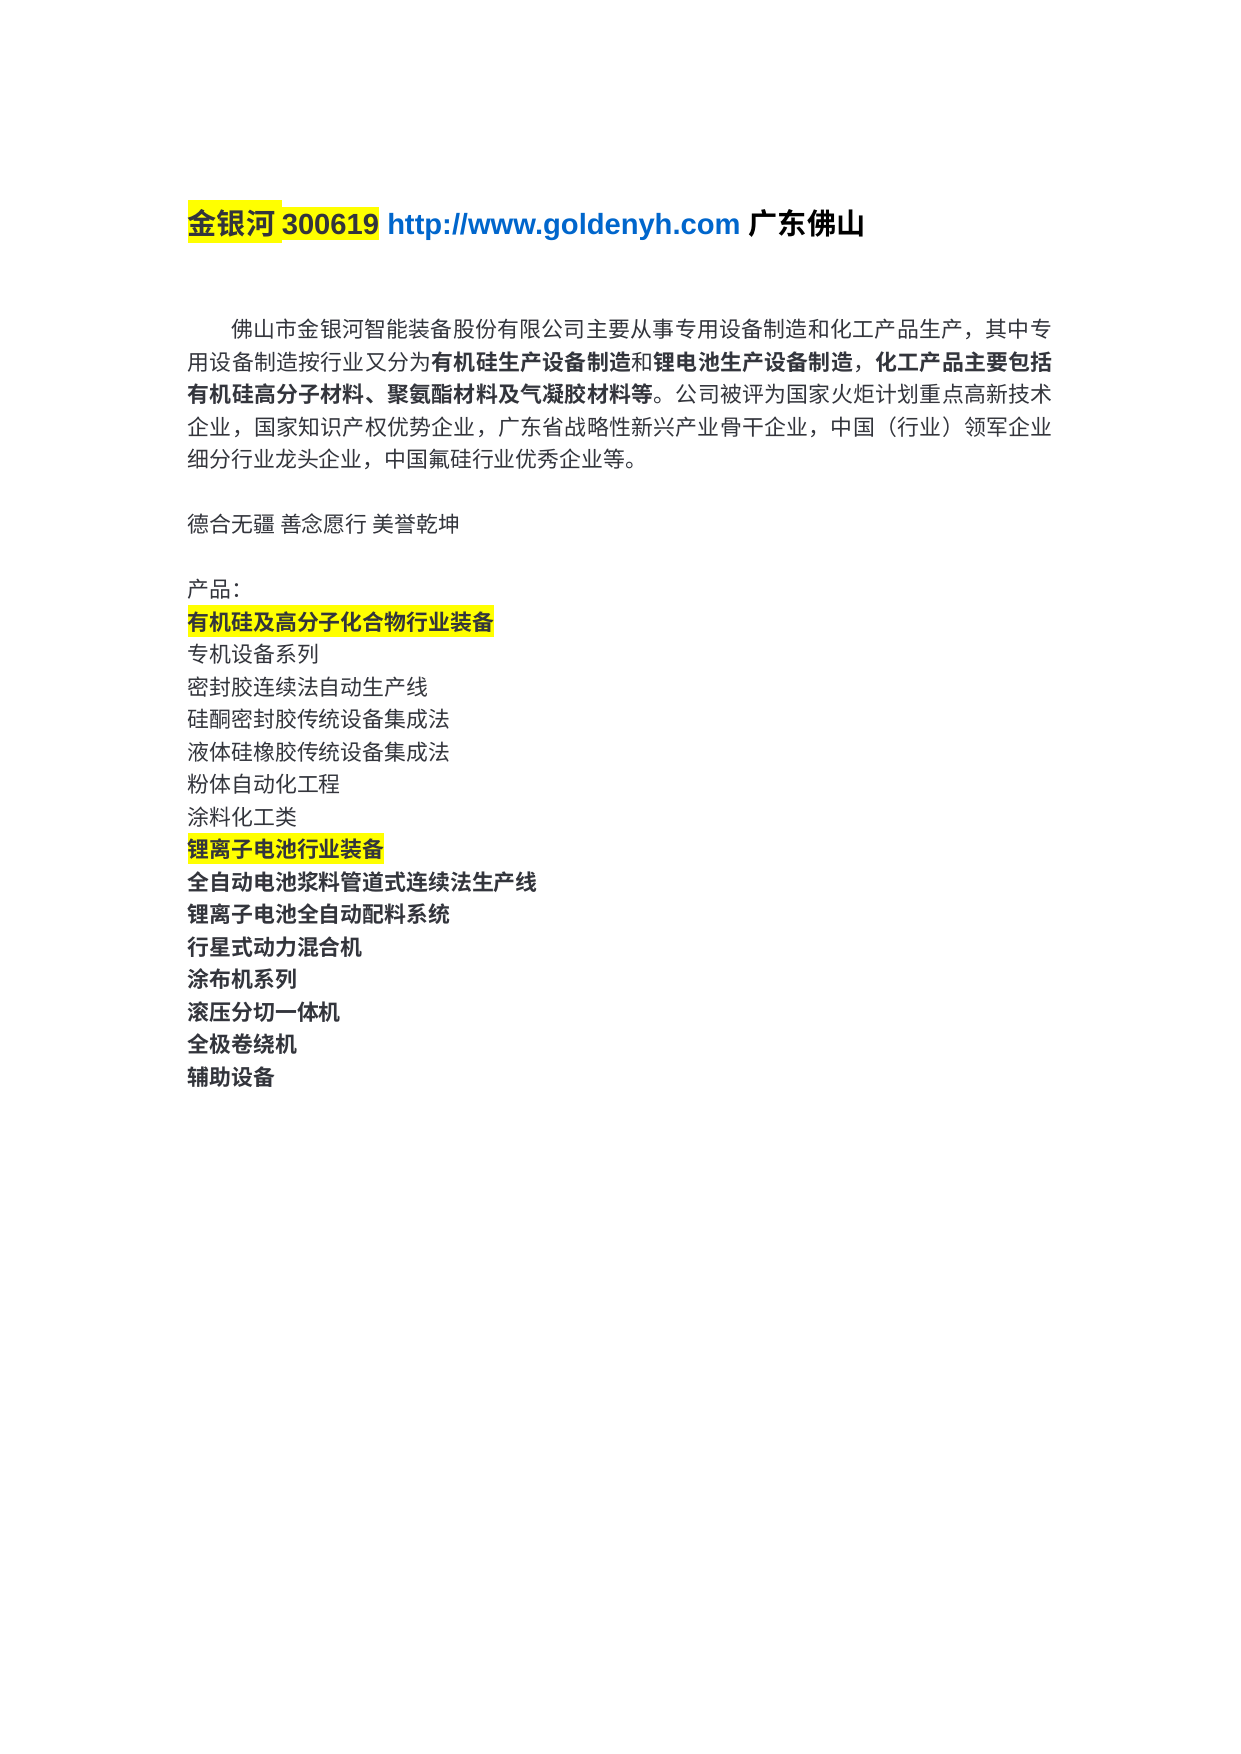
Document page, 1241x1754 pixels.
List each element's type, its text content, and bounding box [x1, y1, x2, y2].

text 滚压分切一体机 [187, 994, 1053, 1027]
text 硅酮密封胶传统设备集成法 [187, 702, 1053, 734]
text 佛山市金银河智能装备股份有限公司主要从事专用设备制造和化工产品生产，其中专用设备制造按行业又分为有机硅生产设备制造和锂电池生产设备制造，化工产品主要包括有机硅高分子材料、聚氨酯材料及气凝胶材料等。公司被评为国家火炬计划重点高新技术企业，国家知识产权优势企业，广东省战略性新兴产业骨干企业，中国（行业）领军企业，细分行业龙头企业，中国氟硅行业优秀企业等。 [187, 312, 1053, 474]
text 锂离子电池行业装备 [187, 832, 1053, 864]
text 密封胶连续法自动生产线 [187, 669, 1053, 702]
text 全极卷绕机 [187, 1027, 1053, 1059]
text 产品： [187, 572, 1053, 604]
text 粉体自动化工程 [187, 767, 1053, 799]
text 行星式动力混合机 [187, 929, 1053, 962]
text 涂布机系列 [187, 962, 1053, 994]
text 涂料化工类 [187, 799, 1053, 832]
text 辅助设备 [187, 1059, 1053, 1092]
text 有机硅及高分子化合物行业装备 [187, 604, 1053, 637]
text 德合无疆 善念愿行 美誉乾坤 [187, 507, 1053, 539]
text 全自动电池浆料管道式连续法生产线 [187, 864, 1053, 897]
text 液体硅橡胶传统设备集成法 [187, 734, 1053, 767]
text 专机设备系列 [187, 637, 1053, 669]
text 锂离子电池全自动配料系统 [187, 897, 1053, 929]
subtitle 金银河 300619 http://www.goldenyh.com 广东佛山 [187, 189, 1053, 254]
